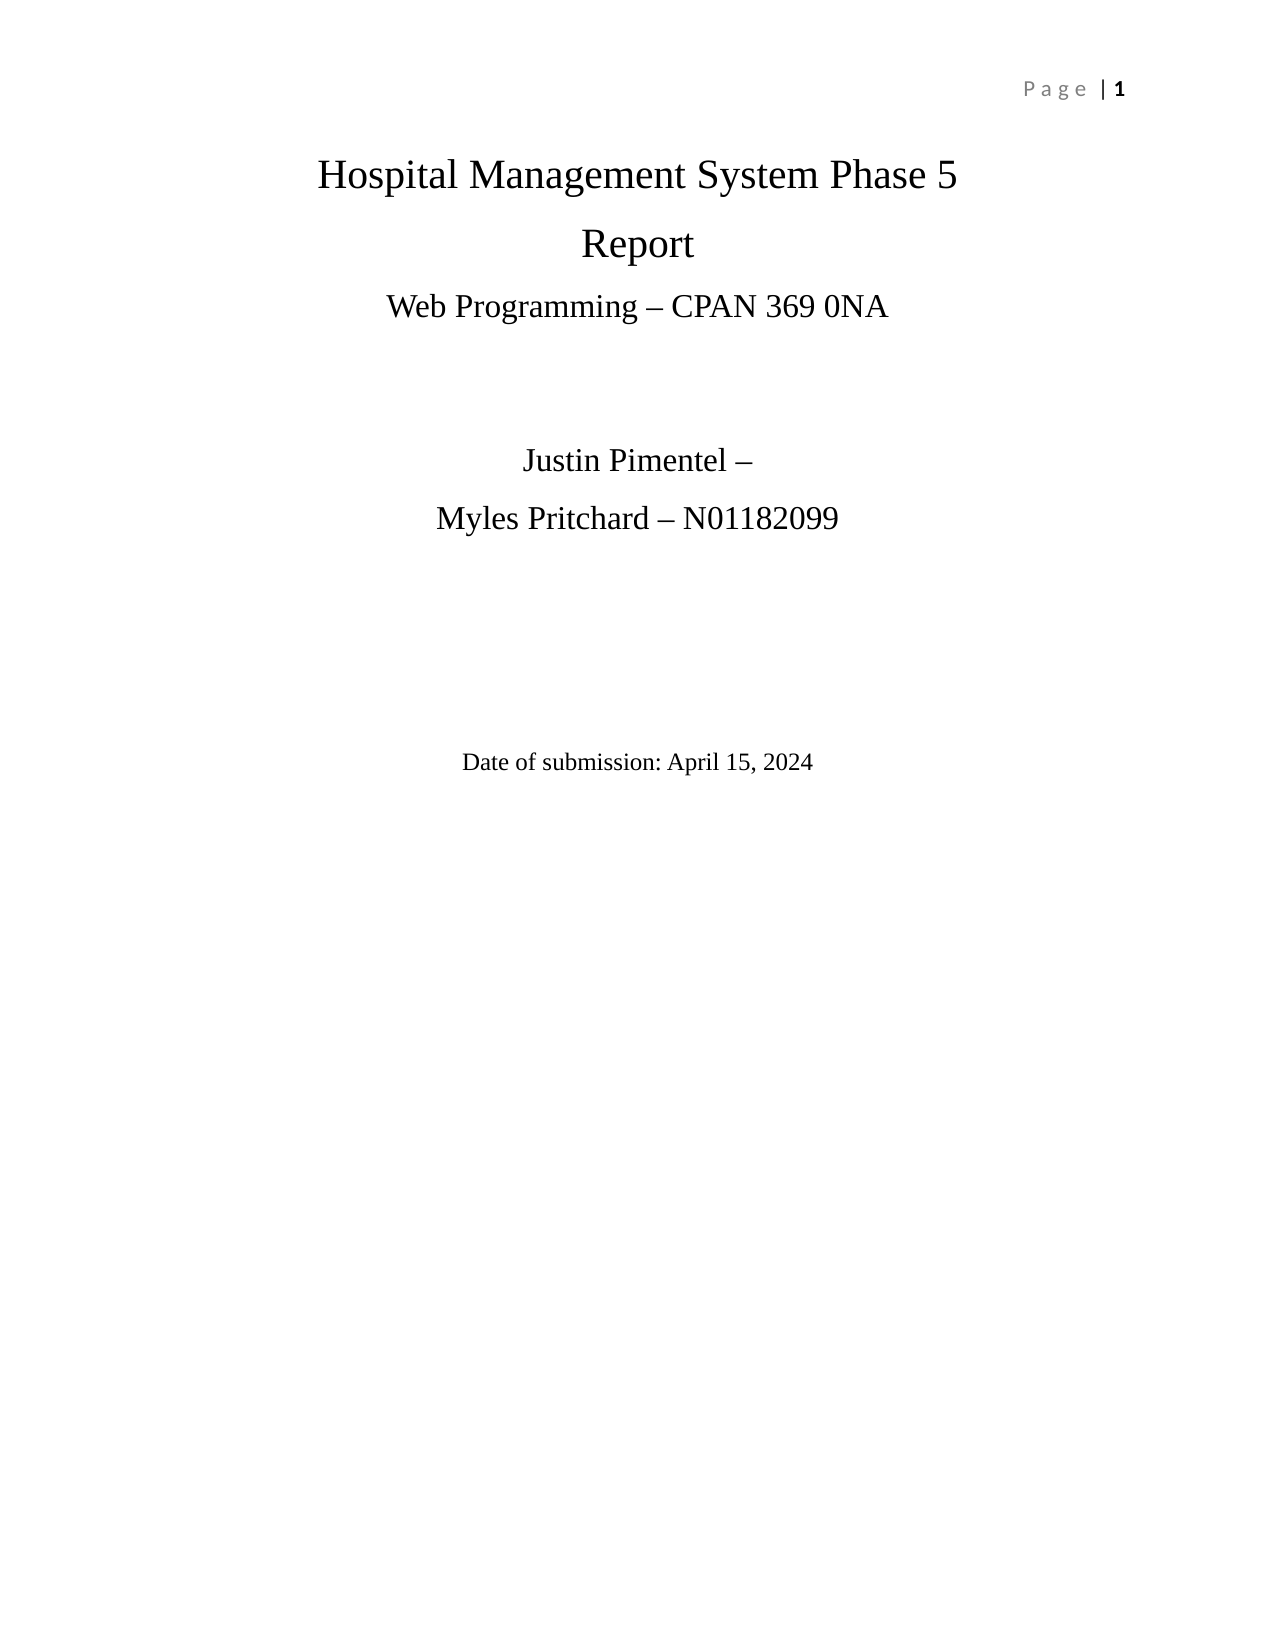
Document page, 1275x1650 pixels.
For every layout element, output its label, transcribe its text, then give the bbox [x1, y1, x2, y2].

text Justin Pimentel – [150, 440, 1125, 478]
text Date of submission: April 15, 2024 [150, 747, 1125, 776]
text Web Programming – CPAN 369 0NA [150, 287, 1125, 325]
text Report [150, 218, 1125, 266]
text Hospital Management System Phase 5 [150, 150, 1125, 198]
text Myles Pritchard – N01182099 [150, 498, 1125, 536]
